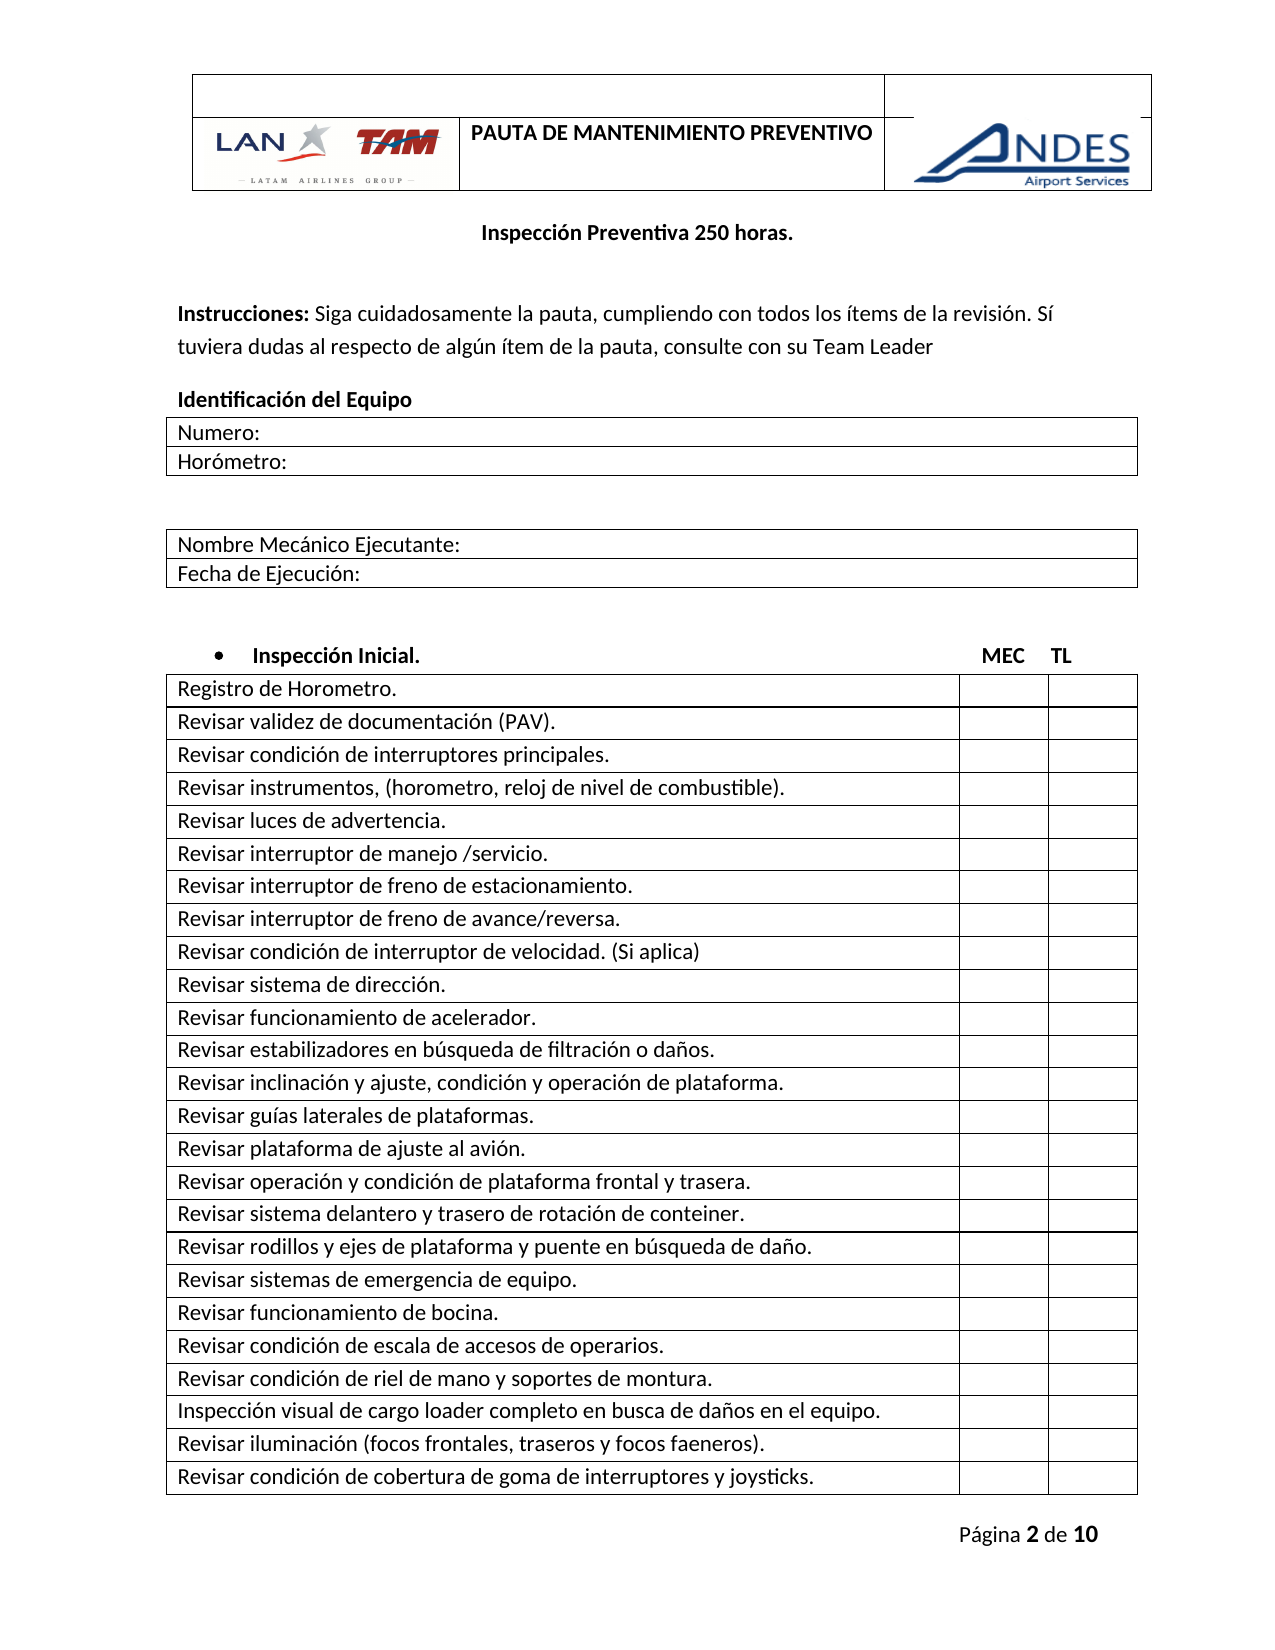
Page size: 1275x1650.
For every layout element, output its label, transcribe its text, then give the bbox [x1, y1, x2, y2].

table_cell Revisar operación y condición de plataforma frontal y trasera. [167, 1167, 959, 1198]
table_cell [1049, 1134, 1137, 1166]
table_cell [960, 1331, 1048, 1363]
table_cell Revisar interruptor de manejo /servicio. [167, 839, 959, 870]
table_cell [1049, 1068, 1137, 1100]
table_header [960, 675, 1048, 706]
table_cell [960, 1298, 1048, 1330]
table_cell [1049, 806, 1137, 838]
table_cell Revisar instrumentos, (horometro, reloj de nivel de combustible). [167, 773, 959, 805]
table_cell [1049, 1364, 1137, 1395]
table_cell Revisar funcionamiento de acelerador. [167, 1003, 959, 1034]
table_cell Inspección visual de cargo loader completo en busca de daños en el equipo. [167, 1396, 959, 1428]
table_cell Fecha de Ejecución: [167, 559, 1137, 587]
table_cell Revisar interruptor de freno de avance/reversa. [167, 904, 959, 936]
table_cell Revisar rodillos y ejes de plataforma y puente en búsqueda de daño. [167, 1233, 959, 1264]
table_cell [1049, 937, 1137, 969]
table_cell [1049, 904, 1137, 936]
table_cell [960, 970, 1048, 1002]
table_cell [960, 871, 1048, 903]
table_cell Revisar inclinación y ajuste, condición y operación de plataforma. [167, 1068, 959, 1100]
table_cell [960, 1233, 1048, 1264]
text Instrucciones: Siga cuidadosamente la pauta, cumpliendo con todos los ítems de la revisión. Sí tuviera dudas al respecto de algún ítem de la pauta, consulte con su Team Leader [177, 299, 1098, 360]
table_header Nombre Mecánico Ejecutante: [167, 530, 1137, 558]
table_cell [960, 1068, 1048, 1100]
table_cell Revisar estabilizadores en búsqueda de filtración o daños. [167, 1036, 959, 1067]
table_cell Revisar guías laterales de plataformas. [167, 1101, 959, 1133]
table_cell Revisar condición de riel de mano y soportes de montura. [167, 1364, 959, 1395]
table_cell [960, 708, 1048, 739]
picture [204, 191, 454, 195]
table_cell [960, 1396, 1048, 1428]
table_cell [1049, 1233, 1137, 1264]
table_header Registro de Horometro. [167, 675, 959, 706]
table_cell [960, 839, 1048, 870]
table_cell Revisar interruptor de freno de estacionamiento. [167, 871, 959, 903]
table_cell [1049, 1036, 1137, 1067]
text Inspección Preventiva 250 horas. [177, 218, 1098, 247]
table_cell [960, 904, 1048, 936]
table_cell [960, 1101, 1048, 1133]
table_cell Revisar iluminación (focos frontales, traseros y focos faeneros). [167, 1429, 959, 1461]
table_cell [960, 1429, 1048, 1461]
table_cell [1049, 970, 1137, 1002]
table_cell [1049, 1265, 1137, 1297]
table_cell Horómetro: [167, 447, 1137, 475]
table_cell [960, 1003, 1048, 1034]
table_cell [1049, 740, 1137, 772]
table_cell Revisar condición de escala de accesos de operarios. [167, 1331, 959, 1363]
table_cell Revisar luces de advertencia. [167, 806, 959, 838]
table_cell Revisar condición de interruptores principales. [167, 740, 959, 772]
table_cell Revisar validez de documentación (PAV). [167, 708, 959, 739]
picture [204, 118, 454, 190]
table_cell [960, 740, 1048, 772]
table_cell [1049, 1298, 1137, 1330]
picture [913, 117, 1141, 190]
table_cell Revisar plataforma de ajuste al avión. [167, 1134, 959, 1166]
table_cell [960, 937, 1048, 969]
table_cell Revisar condición de interruptor de velocidad. (Si aplica) [167, 937, 959, 969]
table_cell [960, 1462, 1048, 1494]
table_cell [960, 773, 1048, 805]
table_cell Revisar sistema delantero y trasero de rotación de conteiner. [167, 1200, 959, 1231]
table_cell [960, 1167, 1048, 1198]
table_cell [960, 1036, 1048, 1067]
table_cell Revisar condición de cobertura de goma de interruptores y joysticks. [167, 1462, 959, 1494]
table_cell Revisar sistema de dirección. [167, 970, 959, 1002]
table_header Numero: [167, 418, 1137, 446]
table_cell [1049, 1429, 1137, 1461]
list Inspección Inicial. MEC TL [215, 641, 1098, 669]
table_cell [1049, 839, 1137, 870]
table_cell [960, 1265, 1048, 1297]
table_cell [1049, 773, 1137, 805]
table_cell [1049, 1396, 1137, 1428]
table_header [1049, 675, 1137, 706]
table_cell [1049, 1331, 1137, 1363]
table_cell [1049, 1200, 1137, 1231]
table_cell [960, 806, 1048, 838]
table_cell [1049, 1167, 1137, 1198]
table_cell Revisar funcionamiento de bocina. [167, 1298, 959, 1330]
table_cell [1049, 871, 1137, 903]
table_cell Revisar sistemas de emergencia de equipo. [167, 1265, 959, 1297]
table_cell [1049, 1462, 1137, 1494]
table_cell [960, 1200, 1048, 1231]
text Identificación del Equipo [177, 385, 1098, 413]
table_cell [1049, 1003, 1137, 1034]
table_cell [1049, 1101, 1137, 1133]
table_cell [960, 1134, 1048, 1166]
table_cell [960, 1364, 1048, 1395]
table_cell [1049, 708, 1137, 739]
